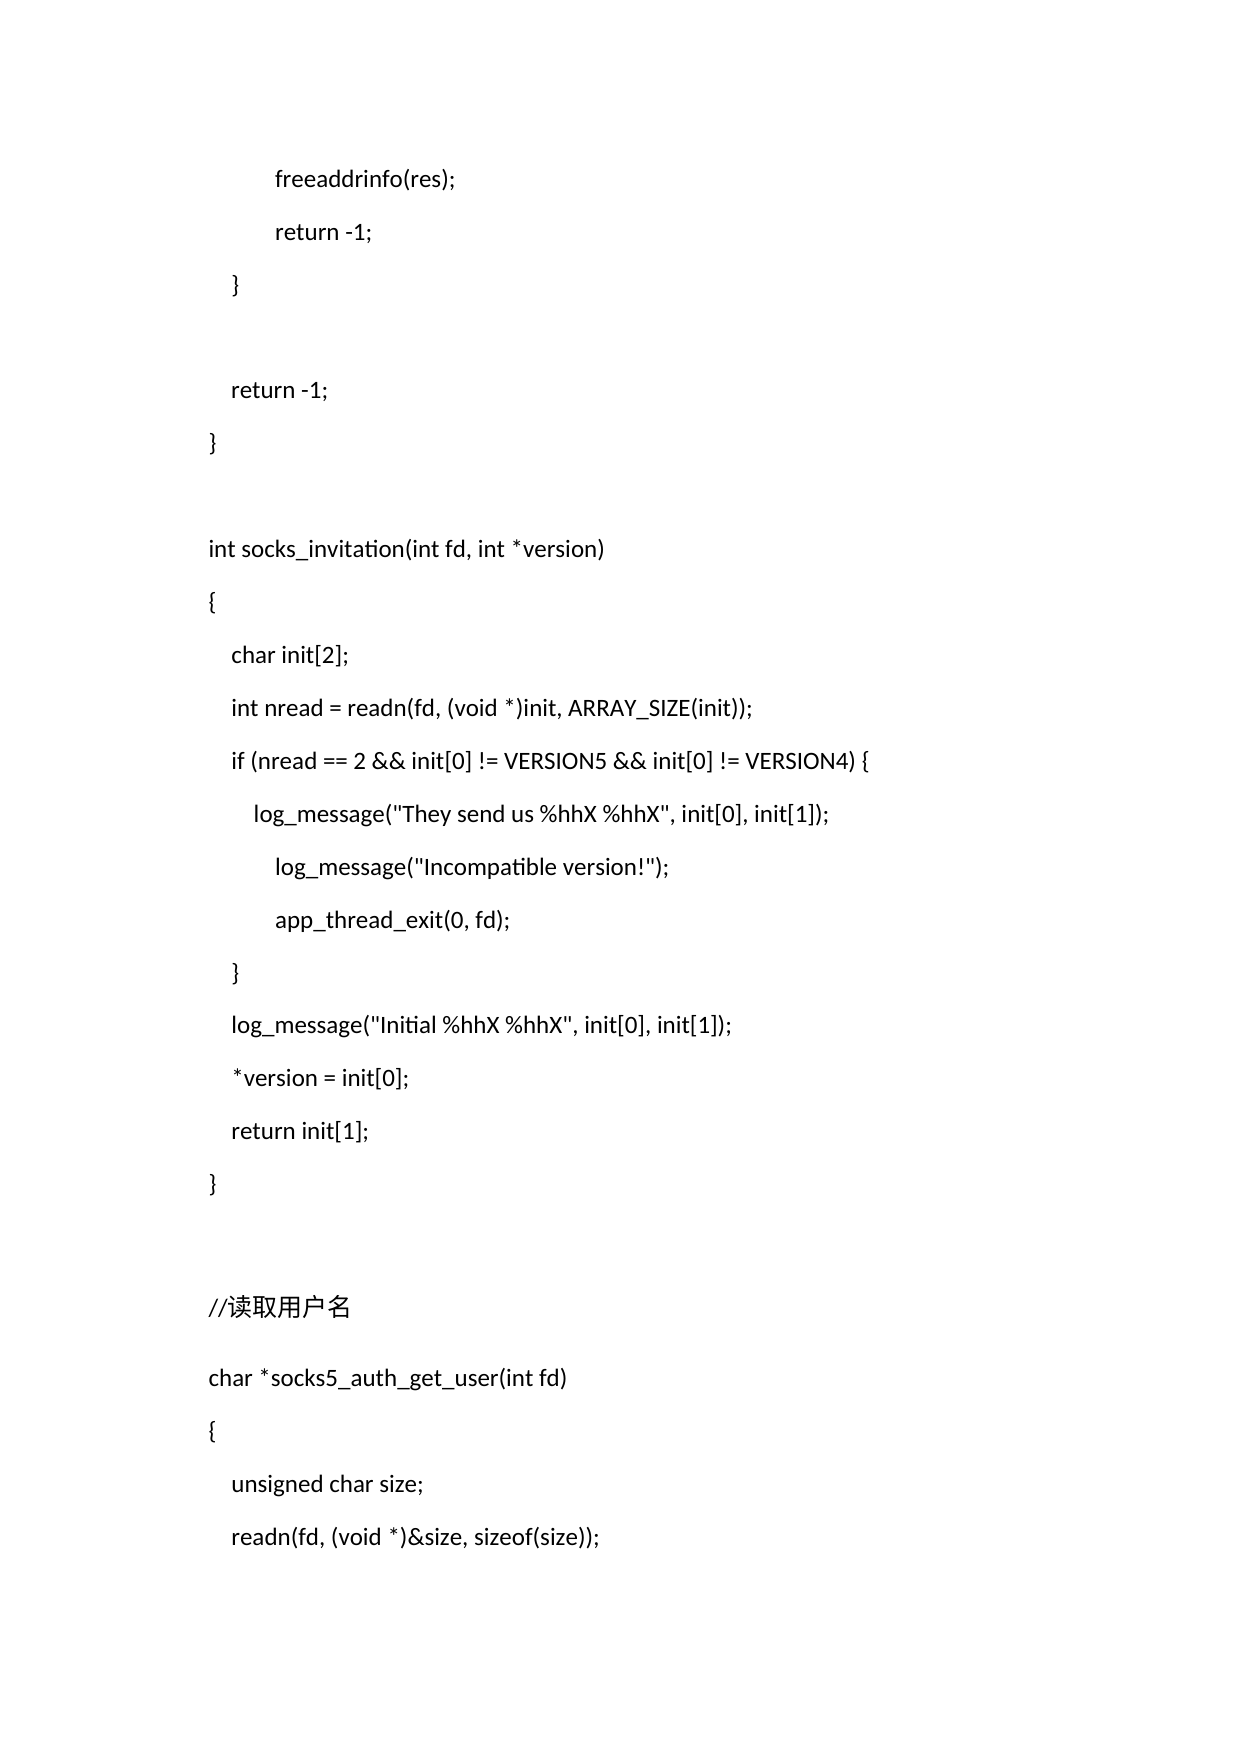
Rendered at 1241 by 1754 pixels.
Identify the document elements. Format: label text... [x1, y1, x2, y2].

list int socks_invitation(int fd, int *version) [187, 532, 1053, 565]
list } [187, 956, 1053, 988]
list return -1; [187, 374, 1053, 406]
list if (nread == 2 && init[0] != VERSION5 && init[0] != VERSION4) { [187, 744, 1053, 777]
list log_message("Incompatible version!"); [187, 850, 1053, 882]
list unsigned char size; [187, 1467, 1053, 1500]
list } [187, 1167, 1053, 1200]
list int nread = readn(fd, (void *)init, ARRAY_SIZE(init)); [187, 691, 1053, 724]
list return -1; [187, 215, 1053, 247]
list char init[2]; [187, 638, 1053, 671]
list log_message("Initial %hhX %hhX", init[0], init[1]); [187, 1009, 1053, 1041]
list freeaddrinfo(res); [187, 162, 1053, 194]
list char *socks5_auth_get_user(int fd) [187, 1362, 1053, 1394]
list { [187, 585, 1053, 618]
list readn(fd, (void *)&size, sizeof(size)); [187, 1520, 1053, 1553]
list log_message("They send us %hhX %hhX", init[0], init[1]); [187, 797, 1053, 829]
list } [187, 427, 1053, 459]
list *version = init[0]; [187, 1062, 1053, 1094]
list return init[1]; [187, 1114, 1053, 1147]
list { [187, 1414, 1053, 1447]
list } [187, 268, 1053, 300]
list //读取用户名 [187, 1273, 1053, 1338]
list app_thread_exit(0, fd); [187, 903, 1053, 935]
